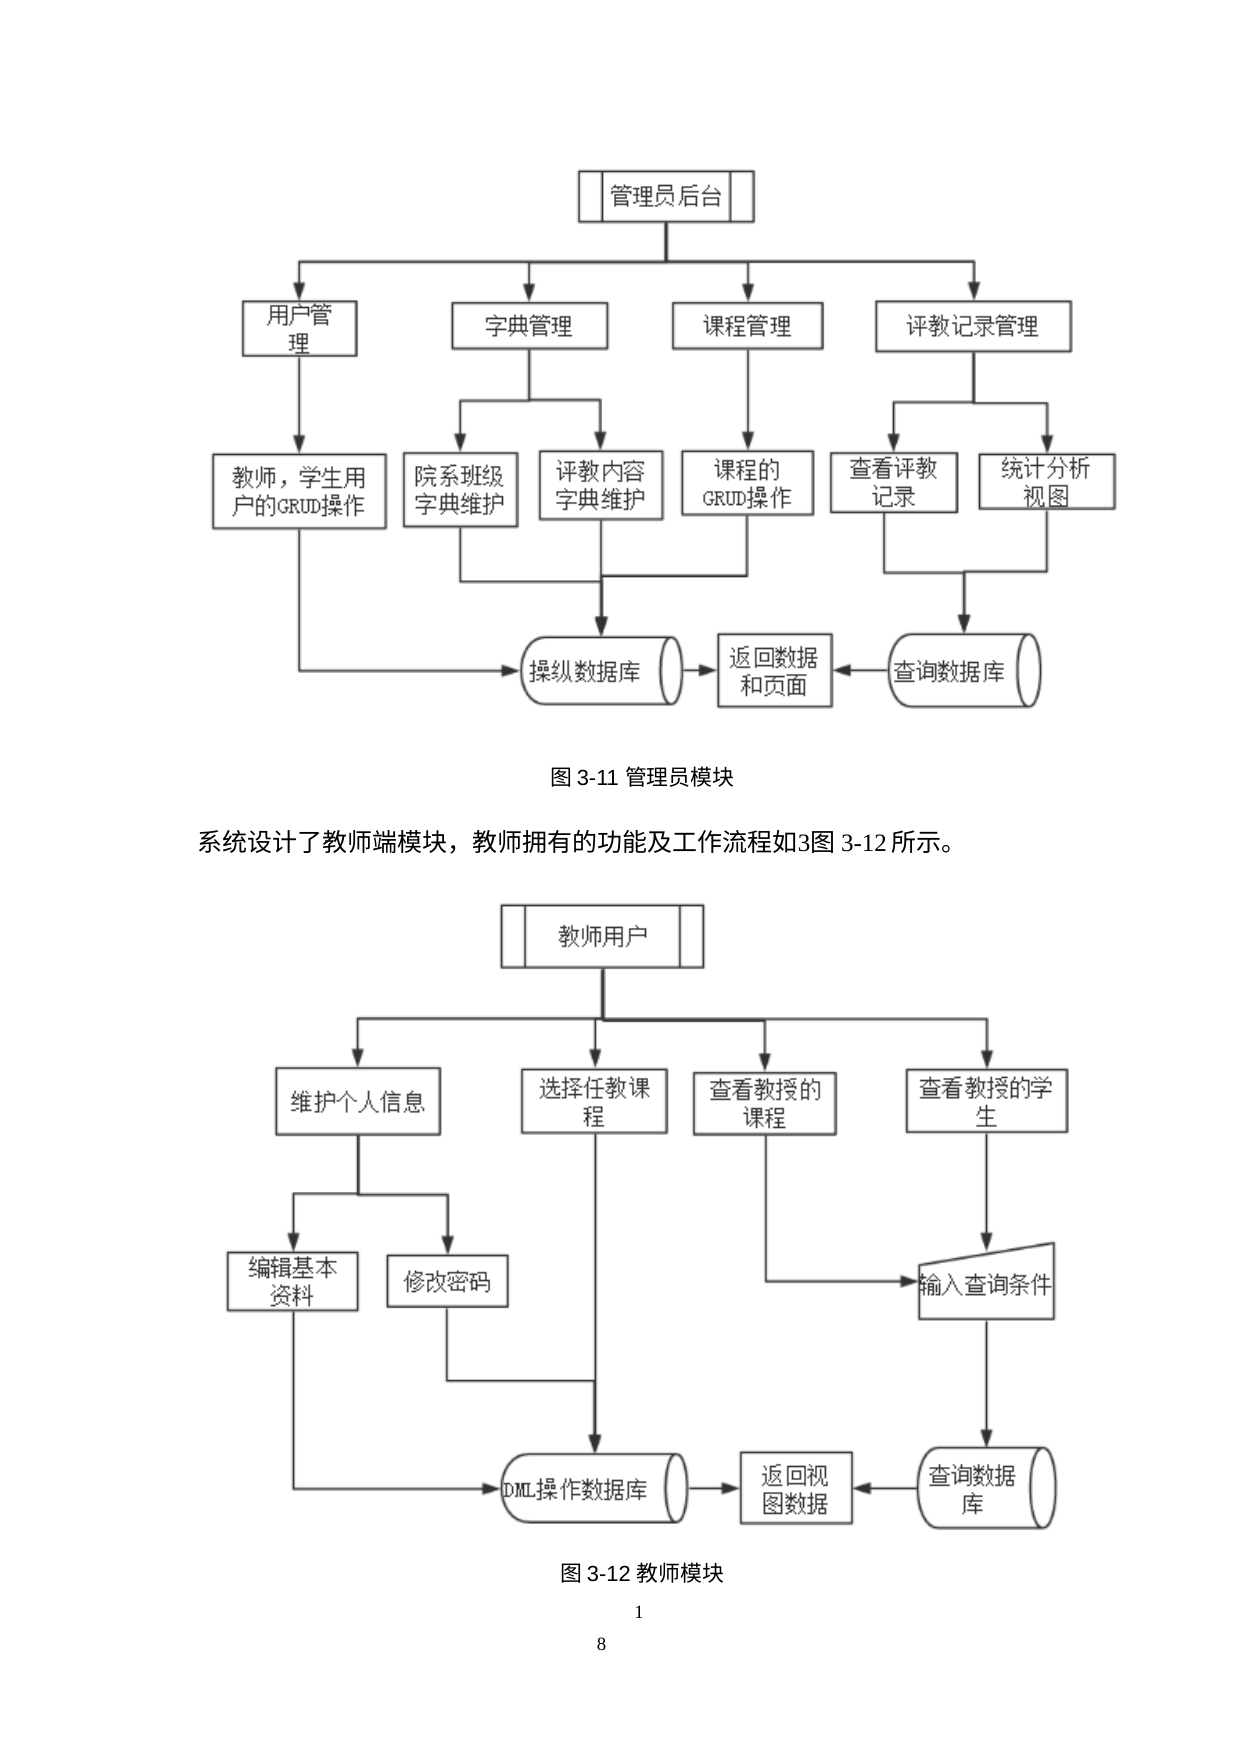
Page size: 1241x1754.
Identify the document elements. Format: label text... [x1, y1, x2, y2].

picture [197, 160, 1126, 723]
picture [207, 891, 1083, 1541]
